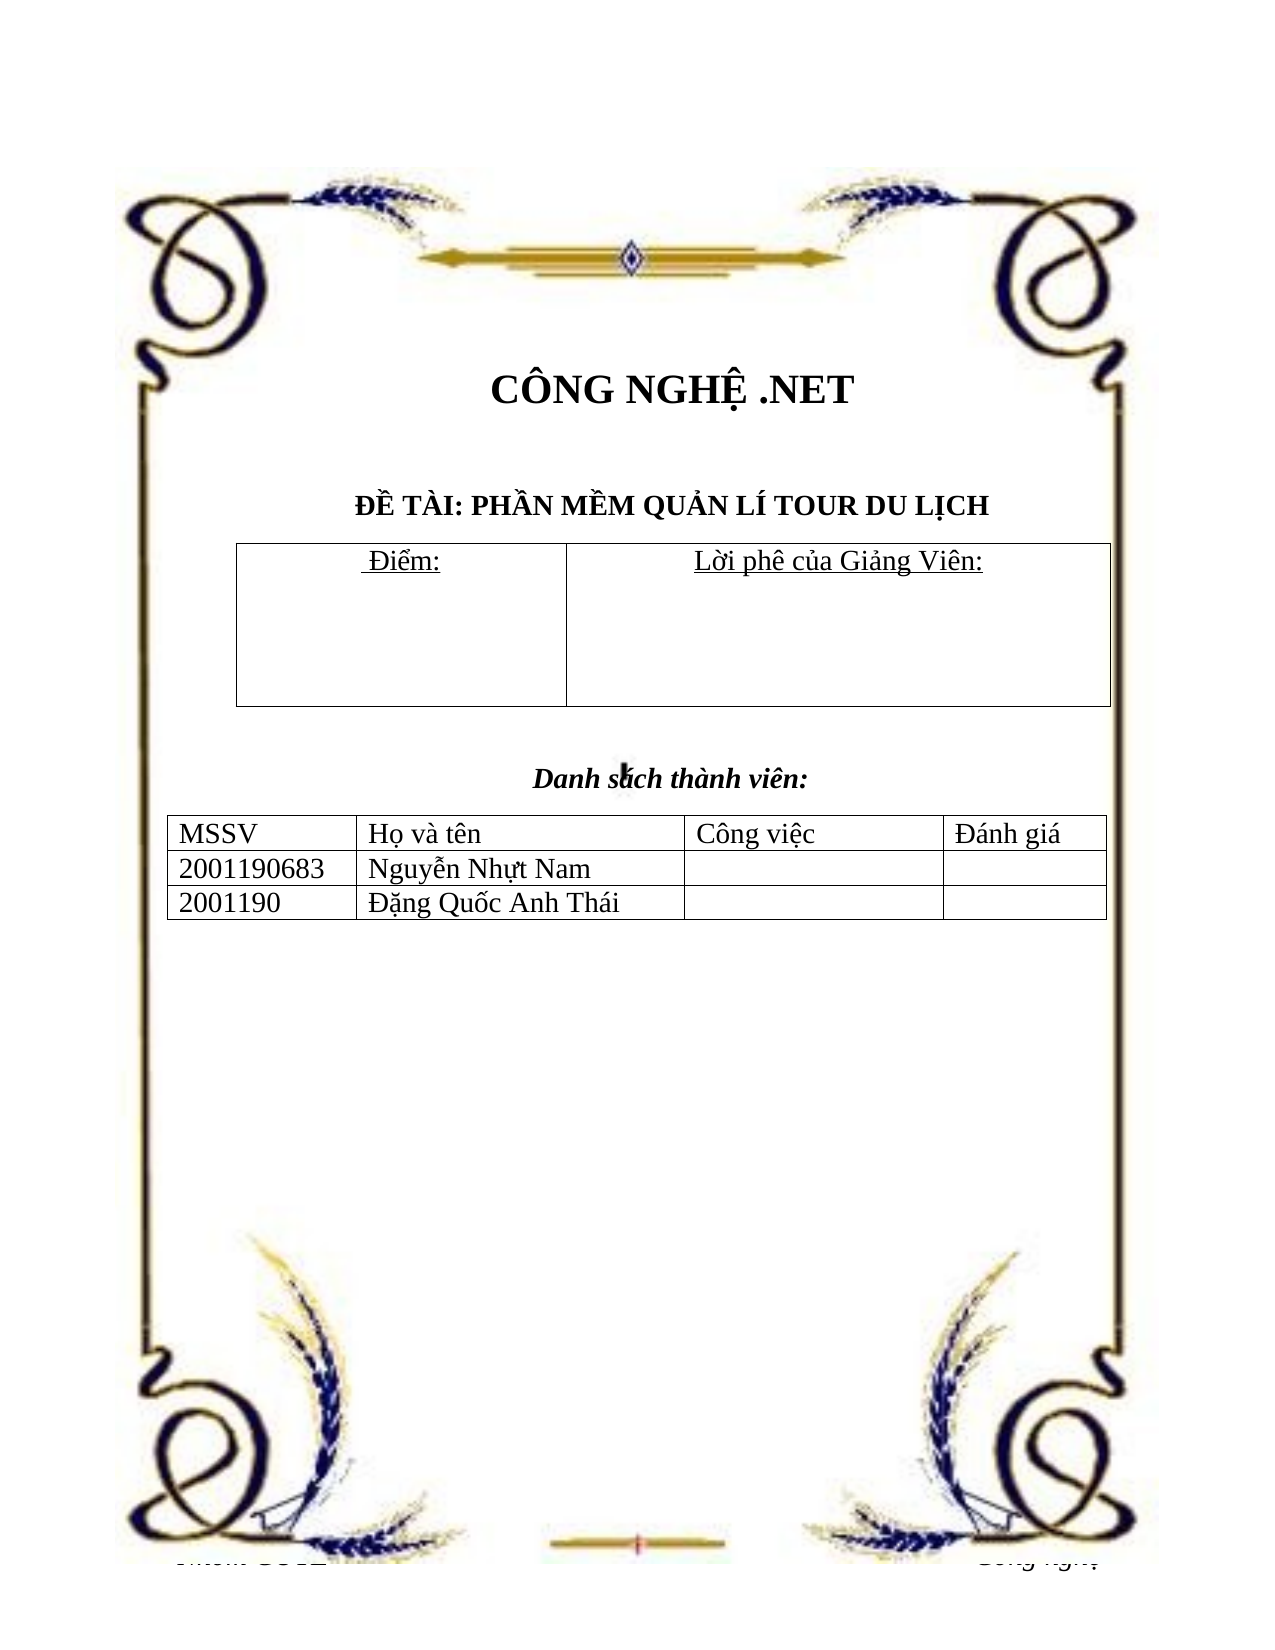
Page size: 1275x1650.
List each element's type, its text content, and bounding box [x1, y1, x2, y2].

text Danh sách thành viên: [336, 761, 1008, 795]
table_header Lời phê của Giảng Viên: [567, 544, 1110, 706]
table_header MSSV [168, 816, 356, 850]
table_cell Đặng Quốc Anh Thái [357, 886, 684, 919]
table_cell [944, 851, 1106, 884]
picture [115, 167, 1159, 1564]
table_cell 2001190 [168, 886, 356, 919]
table_cell [944, 886, 1106, 919]
table_cell 2001190683 [168, 851, 356, 884]
table_header Đánh giá [944, 816, 1106, 850]
title CÔNG NGHỆ .NET [336, 365, 1008, 413]
table_header Họ và tên [357, 816, 684, 850]
table_header Công việc [685, 816, 943, 850]
text ĐỀ TÀI: PHẦN MỀM QUẢN LÍ TOUR DU LỊCH [336, 488, 1008, 522]
table_header Điểm: [237, 544, 566, 706]
table_cell [685, 886, 943, 919]
table_cell Nguyễn Nhựt Nam [357, 851, 684, 884]
table_cell [685, 851, 943, 884]
